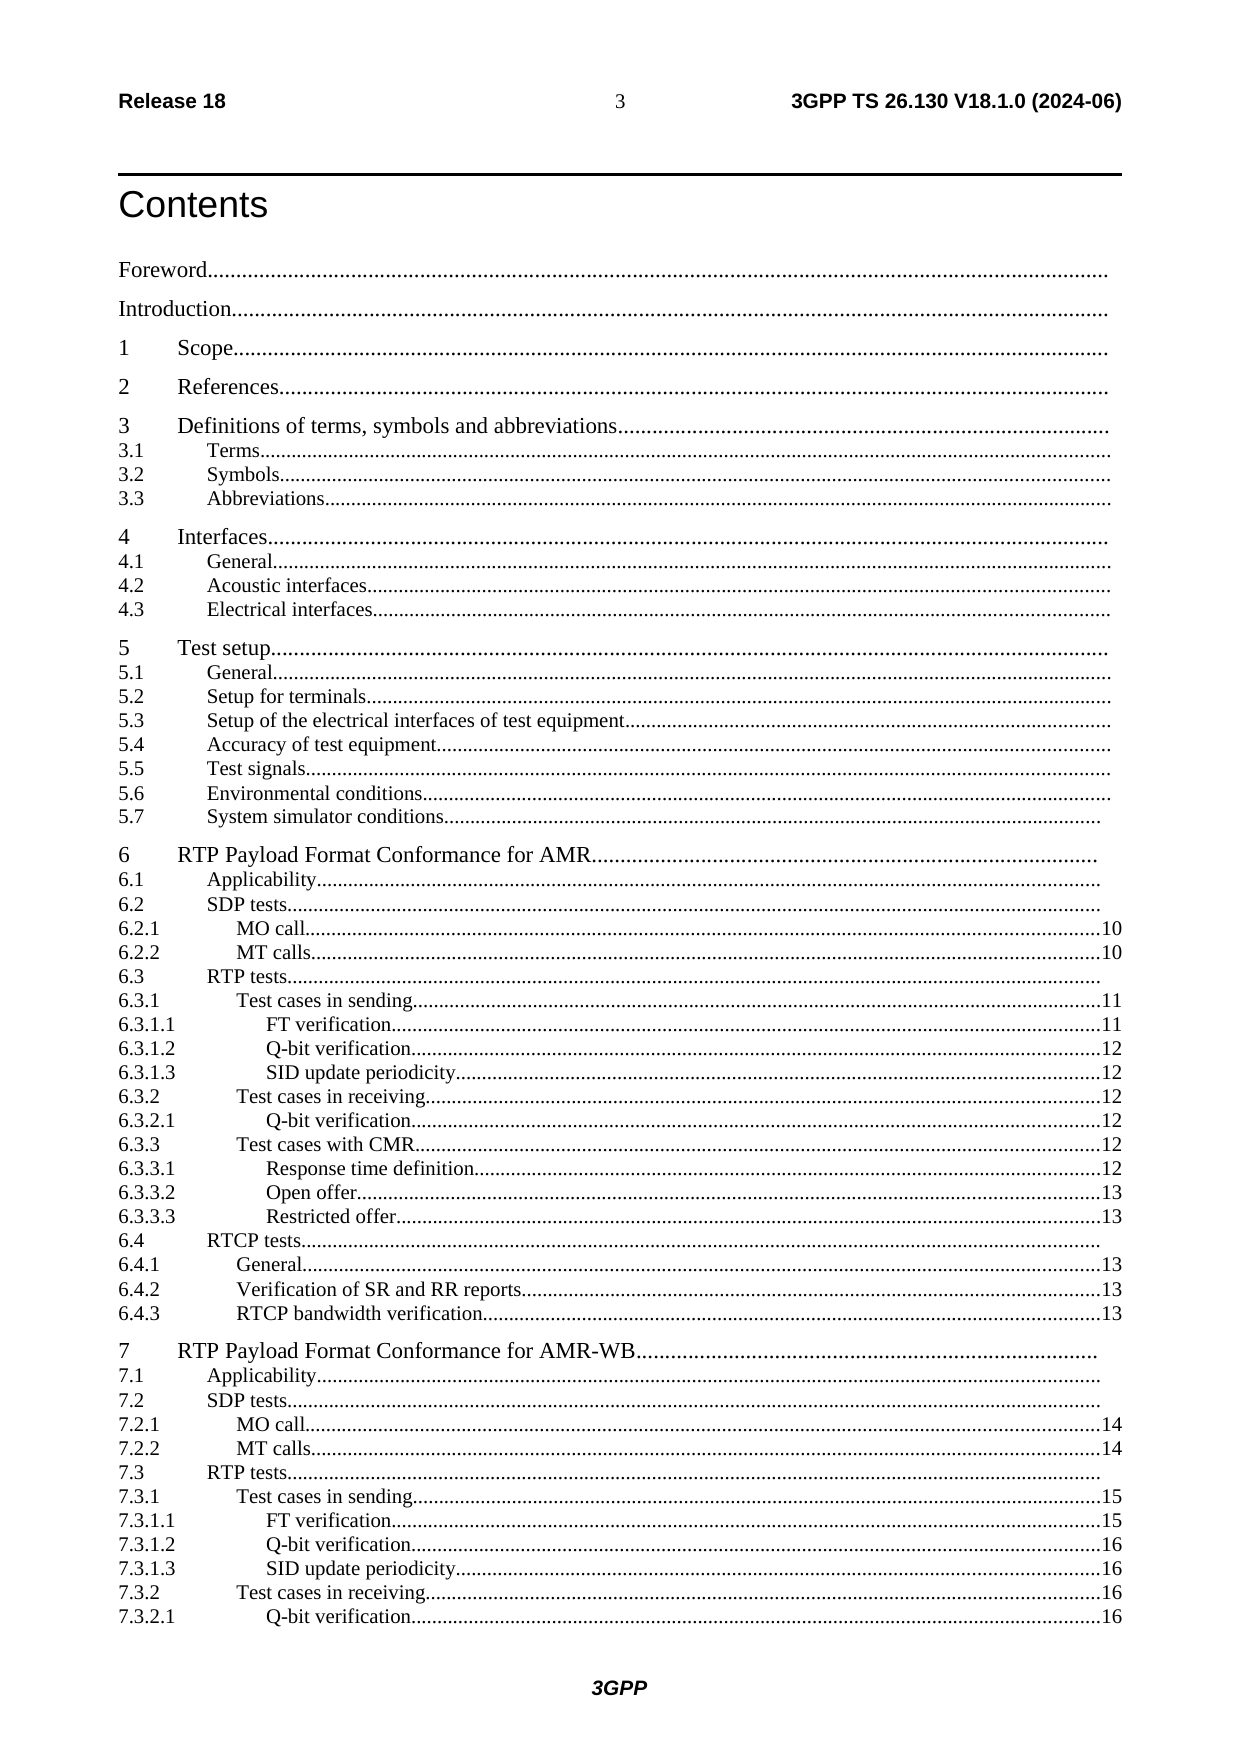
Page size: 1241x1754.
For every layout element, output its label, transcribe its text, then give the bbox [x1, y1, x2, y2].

text 6.4.1 General 13 [118, 1252, 1122, 1276]
text 7.1 Applicability 14 [118, 1363, 1078, 1387]
text 7.2.2 MT calls 14 [118, 1436, 1122, 1460]
text 7.3.2 Test cases in receiving 16 [118, 1580, 1122, 1604]
text 4.1 General 8 [118, 549, 1078, 573]
text 4.3 Electrical interfaces 9 [118, 597, 1078, 621]
text 6.2.2 MT calls 10 [118, 939, 1122, 964]
text 5.3 Setup of the electrical interfaces of test equipment 9 [118, 708, 1078, 732]
text 6.2 SDP tests 10 [118, 891, 1078, 916]
text 7.3.1 Test cases in sending 15 [118, 1484, 1122, 1508]
text 6.4.3 RTCP bandwidth verification 13 [118, 1301, 1122, 1324]
text 6.2.1 MO call 10 [118, 916, 1122, 939]
text 7.3.1.3 SID update periodicity 16 [118, 1556, 1122, 1580]
text 3.2 Symbols 8 [118, 462, 1078, 486]
text 6.4 RTCP tests 13 [118, 1228, 1078, 1252]
text 6.3.2 Test cases in receiving 12 [118, 1084, 1122, 1108]
text 5.6 Environmental conditions 9 [118, 780, 1078, 804]
text 5.4 Accuracy of test equipment 9 [118, 732, 1078, 756]
text 7.3 RTP tests 15 [118, 1460, 1078, 1484]
text 3 Definitions of terms, symbols and abbreviations 8 [118, 412, 1078, 438]
text 5.2 Setup for terminals 9 [118, 684, 1078, 708]
text 6.3.3.3 Restricted offer 13 [118, 1204, 1122, 1228]
text 6.3.2.1 Q-bit verification 12 [118, 1108, 1122, 1132]
text 7.3.2.1 Q-bit verification 16 [118, 1604, 1122, 1628]
text 5 Test setup 9 [118, 634, 1078, 660]
text Foreword 5 [118, 256, 1078, 283]
text 5.1 General 9 [118, 660, 1078, 684]
text 6.4.2 Verification of SR and RR reports 13 [118, 1276, 1122, 1301]
text 4.2 Acoustic interfaces 8 [118, 573, 1078, 597]
text 1 Scope 7 [118, 334, 1078, 360]
text 6.3.3.1 Response time definition 12 [118, 1156, 1122, 1180]
text 6.3.1.2 Q-bit verification 12 [118, 1036, 1122, 1060]
text 6.3.1.3 SID update periodicity 12 [118, 1060, 1122, 1084]
text 6.3 RTP tests 11 [118, 964, 1078, 988]
text 7.2.1 MO call 14 [118, 1412, 1122, 1436]
text 7.3.1.2 Q-bit verification 16 [118, 1532, 1122, 1556]
text 4 Interfaces 8 [118, 523, 1078, 549]
text 3.3 Abbreviations 8 [118, 486, 1078, 510]
text Introduction 6 [118, 295, 1078, 321]
text 6.3.3 Test cases with CMR 12 [118, 1132, 1122, 1156]
text 6 RTP Payload Format Conformance for AMR 10 [118, 841, 1078, 867]
text 6.1 Applicability 10 [118, 867, 1078, 891]
text 7 RTP Payload Format Conformance for AMR-WB 14 [118, 1337, 1078, 1363]
text 6.3.1 Test cases in sending 11 [118, 988, 1122, 1012]
text 7.2 SDP tests 14 [118, 1387, 1078, 1412]
text Contents [118, 176, 1122, 225]
text 3.1 Terms 8 [118, 438, 1078, 462]
text 6.3.3.2 Open offer 13 [118, 1180, 1122, 1204]
text 5.5 Test signals 9 [118, 756, 1078, 780]
text 5.7 System simulator conditions 10 [118, 804, 1078, 828]
text 2 References 7 [118, 373, 1078, 399]
text 7.3.1.1 FT verification 15 [118, 1508, 1122, 1532]
text 6.3.1.1 FT verification 11 [118, 1012, 1122, 1036]
